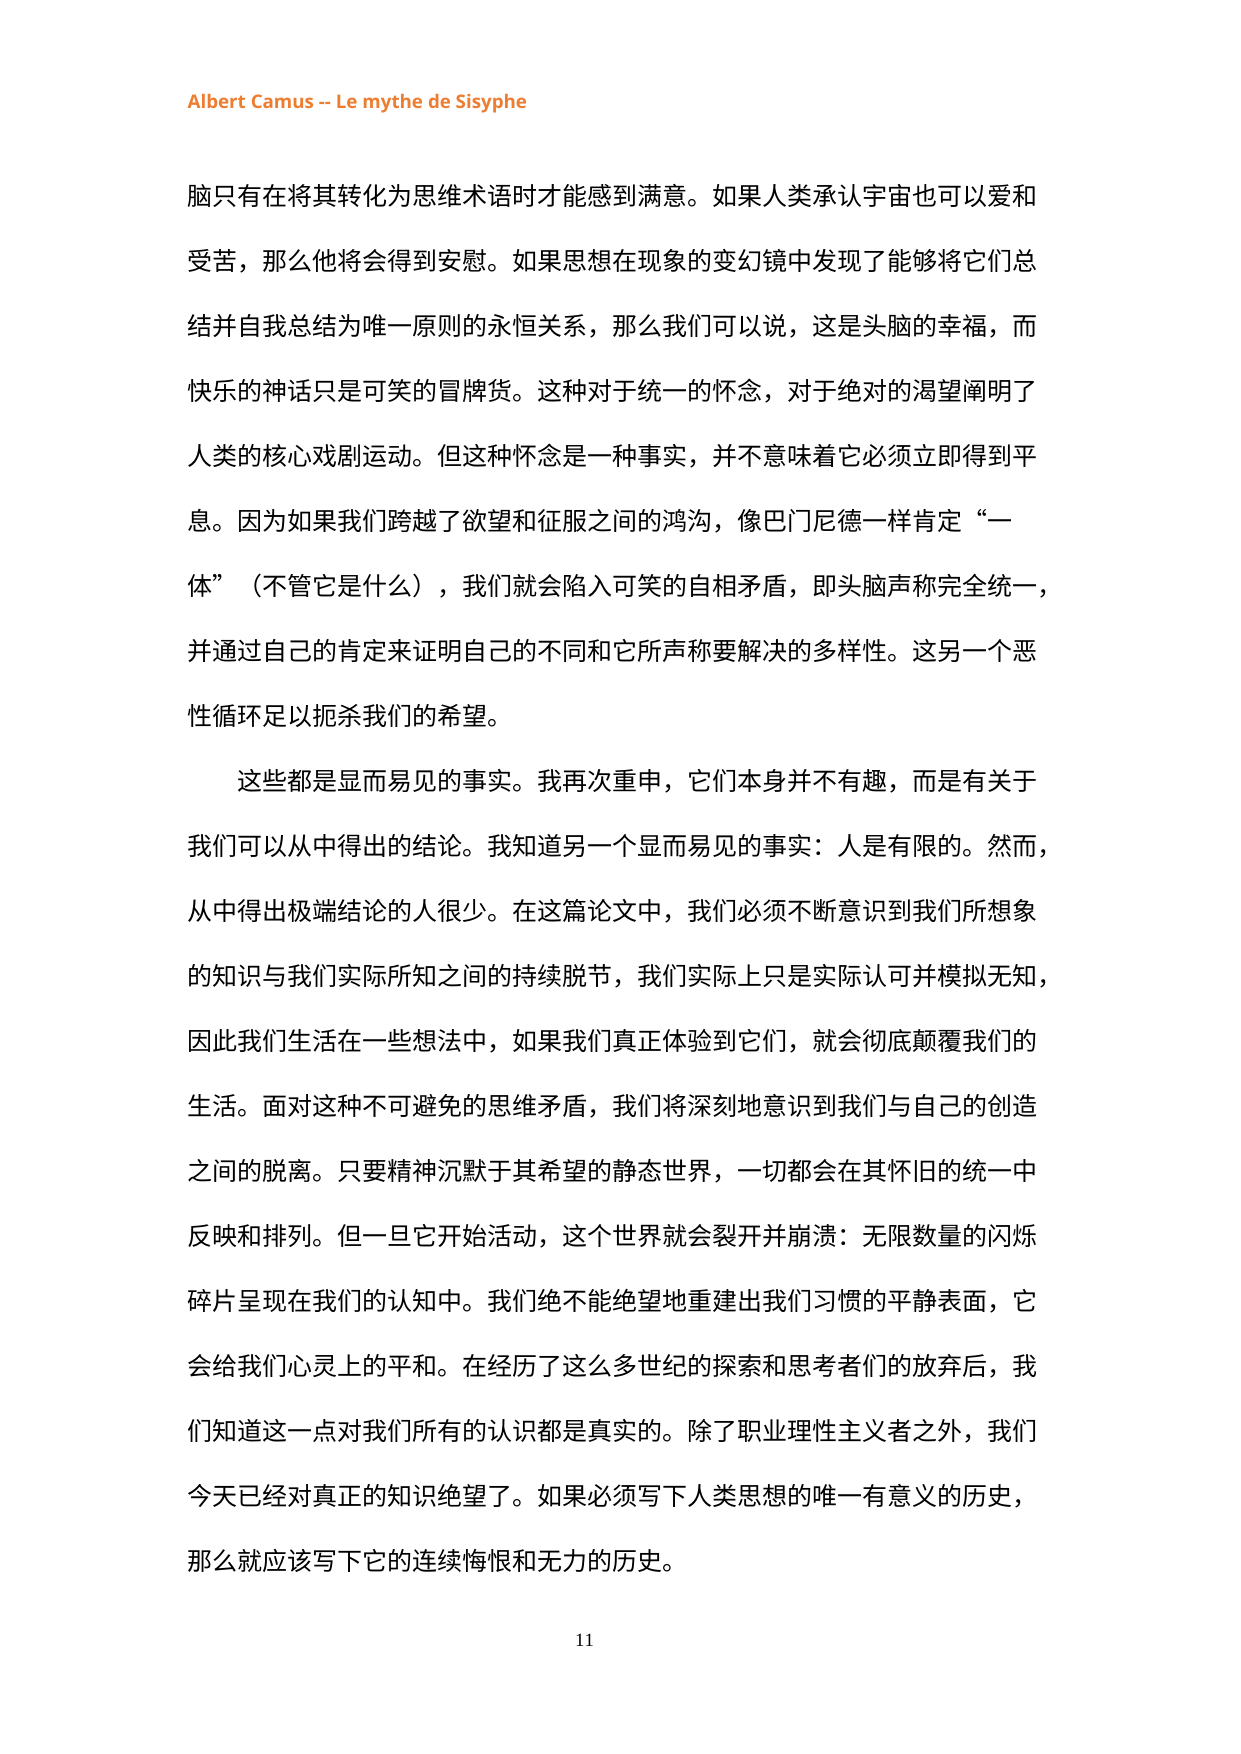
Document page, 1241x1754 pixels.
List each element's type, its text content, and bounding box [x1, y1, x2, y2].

text 这些都是显而易见的事实。我再次重申，它们本身并不有趣，而是有关于我们可以从中得出的结论。我知道另一个显而易见的事实：人是有限的。然而，从中得出极端结论的人很少。在这篇论文中，我们必须不断意识到我们所想象的知识与我们实际所知之间的持续脱节，我们实际上只是实际认可并模拟无知，因此我们生活在一些想法中，如果我们真正体验到它们，就会彻底颠覆我们的生活。面对这种不可避免的思维矛盾，我们将深刻地意识到我们与自己的创造之间的脱离。只要精神沉默于其希望的静态世界，一切都会在其怀旧的统一中反映和排列。但一旦它开始活动，这个世界就会裂开并崩溃：无限数量的闪烁碎片呈现在我们的认知中。我们绝不能绝望地重建出我们习惯的平静表面，它会给我们心灵上的平和。在经历了这么多世纪的探索和思考者们的放弃后，我们知道这一点对我们所有的认识都是真实的。除了职业理性主义者之外，我们今天已经对真正的知识绝望了。如果必须写下人类思想的唯一有意义的历史，那么就应该写下它的连续悔恨和无力的历史。 [187, 747, 1053, 1592]
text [187, 162, 1053, 747]
